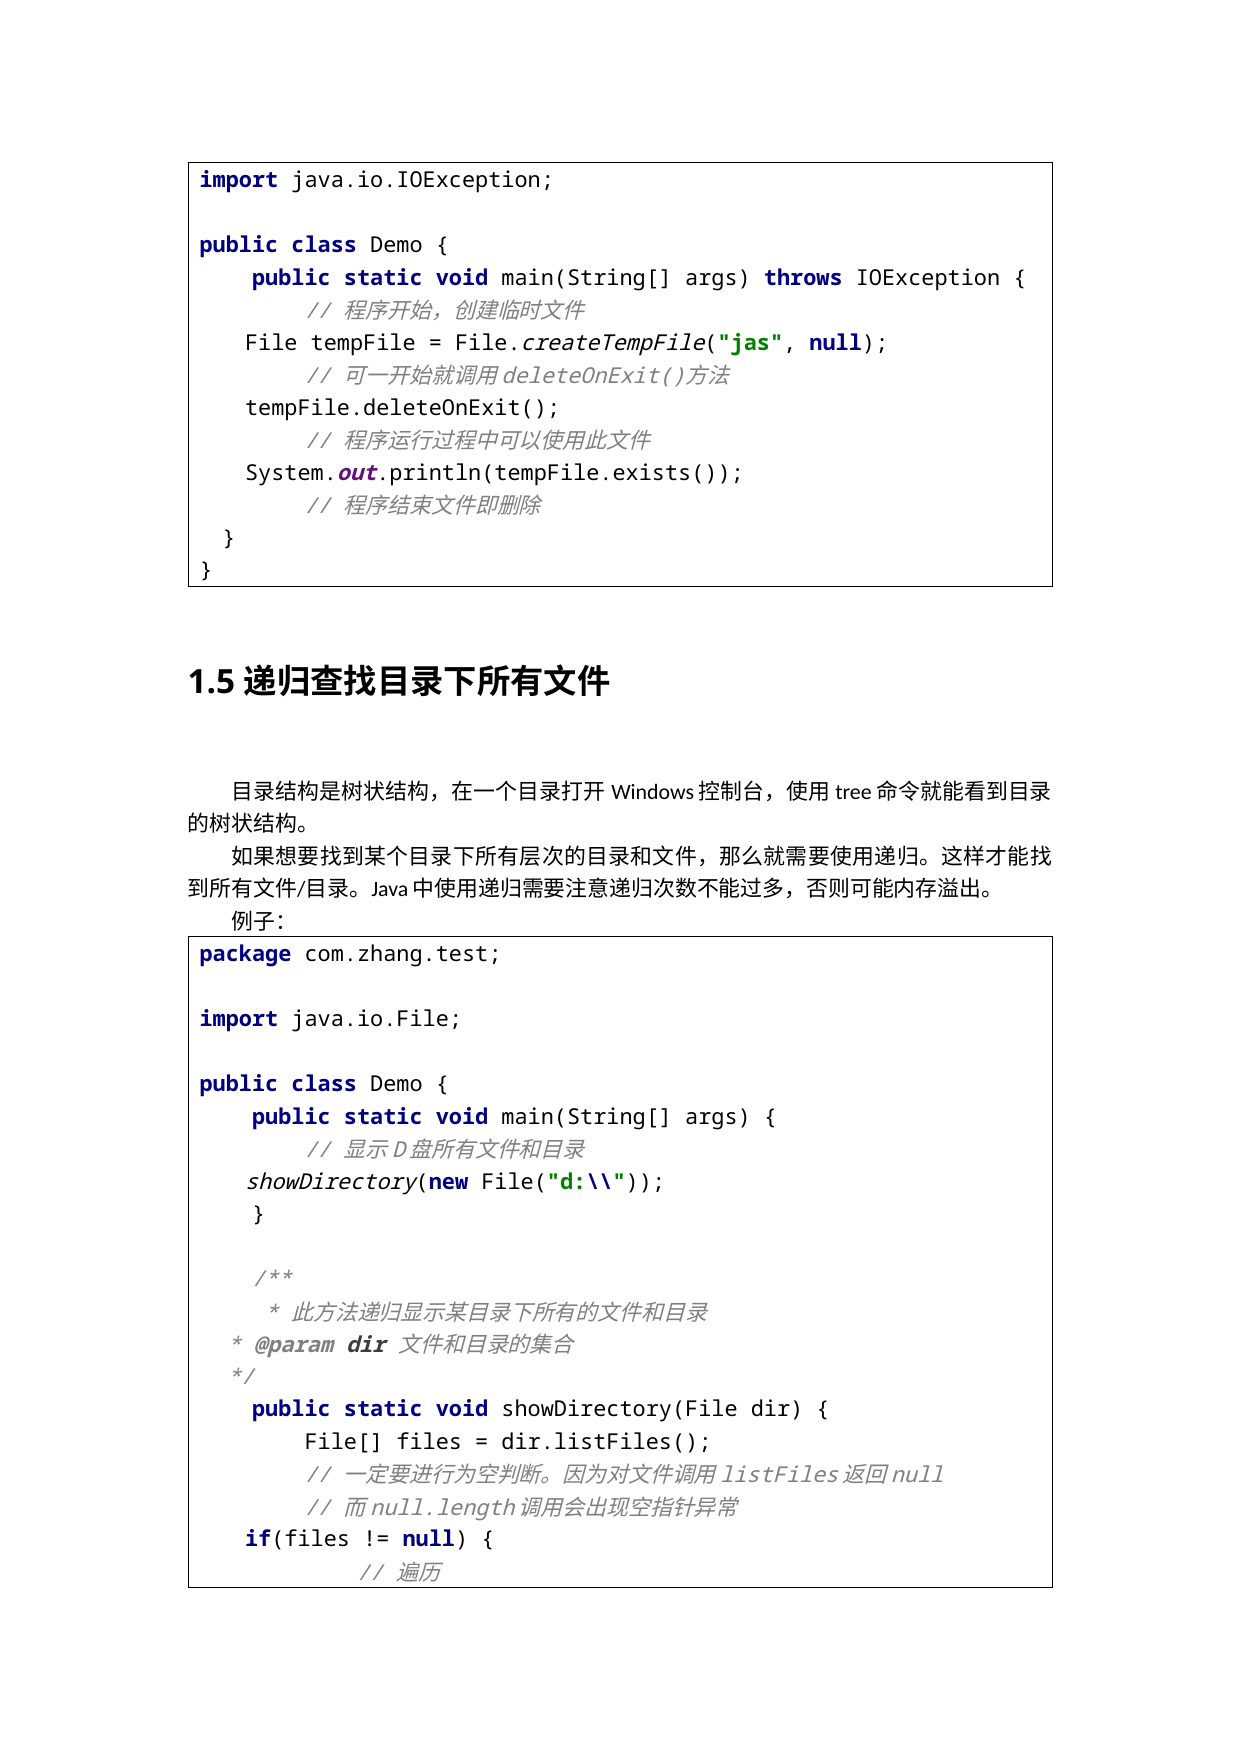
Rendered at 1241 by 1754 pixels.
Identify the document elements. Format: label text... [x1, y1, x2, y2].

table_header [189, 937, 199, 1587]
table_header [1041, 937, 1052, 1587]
text 例子： [187, 903, 1053, 936]
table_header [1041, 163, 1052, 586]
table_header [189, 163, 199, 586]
subtitle 1.5 递归查找目录下所有文件 [187, 646, 1053, 711]
text 目录结构是树状结构，在一个目录打开Windows控制台，使用tree命令就能看到目录的树状结构。 [187, 773, 1053, 838]
text 如果想要找到某个目录下所有层次的目录和文件，那么就需要使用递归。这样才能找到所有文件/目录。Java中使用递归需要注意递归次数不能过多，否则可能内存溢出。 [187, 838, 1053, 903]
